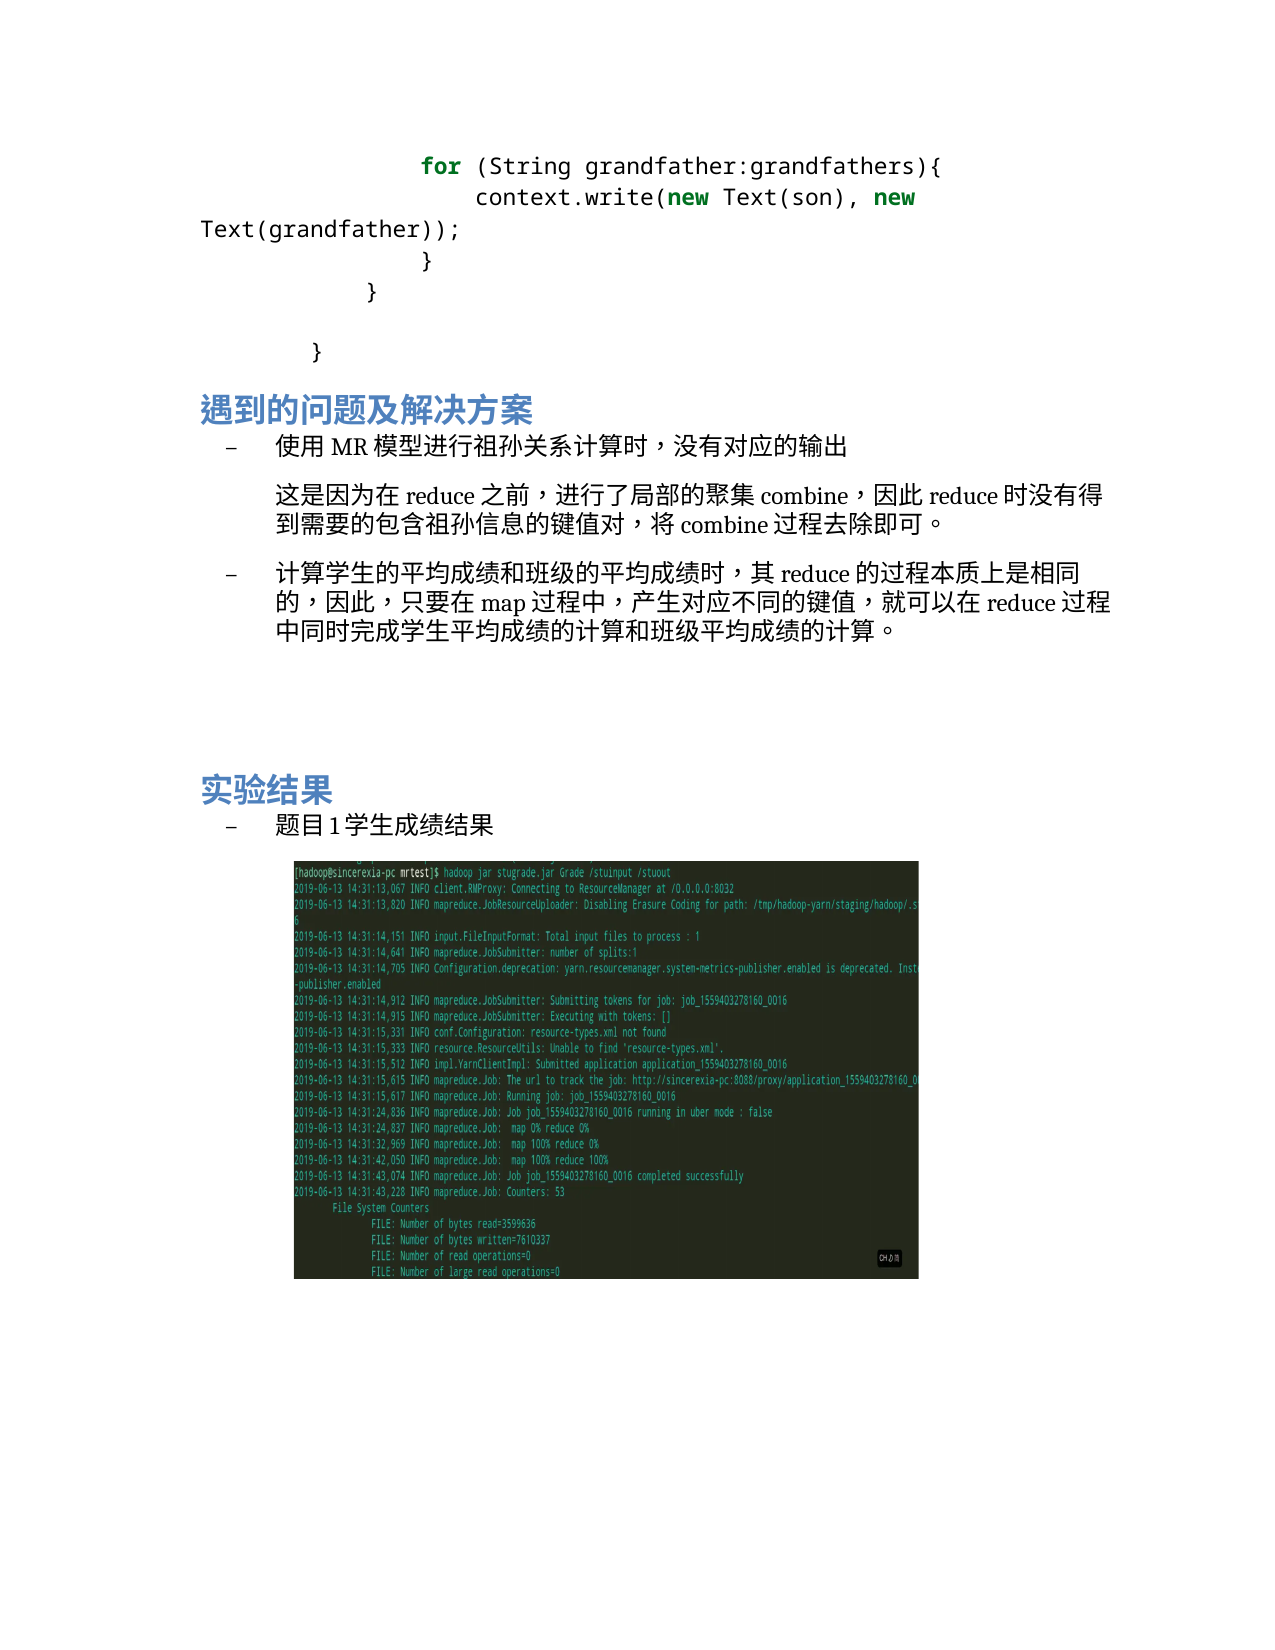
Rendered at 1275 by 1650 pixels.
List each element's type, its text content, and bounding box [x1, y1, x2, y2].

list 题目1 学生成绩结果 [225, 812, 1125, 841]
list 这是因为在 reduce 之前，进行了局部的聚集 combine，因此 reduce 时没有得到需要的包含祖孙信息的键值对，将 combine 过程去除即可。 [225, 482, 1125, 539]
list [150, 150, 1125, 366]
list 计算学生的平均成绩和班级的平均成绩时，其 reduce 的过程本质上是相同的，因此，只要在 map 过程中，产生对应不同的键值，就可以在 reduce 过程中同时完成学生平均成绩的计算和班级平均成绩的计算。 [225, 560, 1125, 647]
subtitle 遇到的问题及解决方案 [150, 387, 1125, 432]
subtitle 实验结果 [150, 767, 1125, 812]
list 使用 MR 模型进行祖孙关系计算时，没有对应的输出 [225, 432, 1125, 461]
picture [293, 861, 919, 1279]
